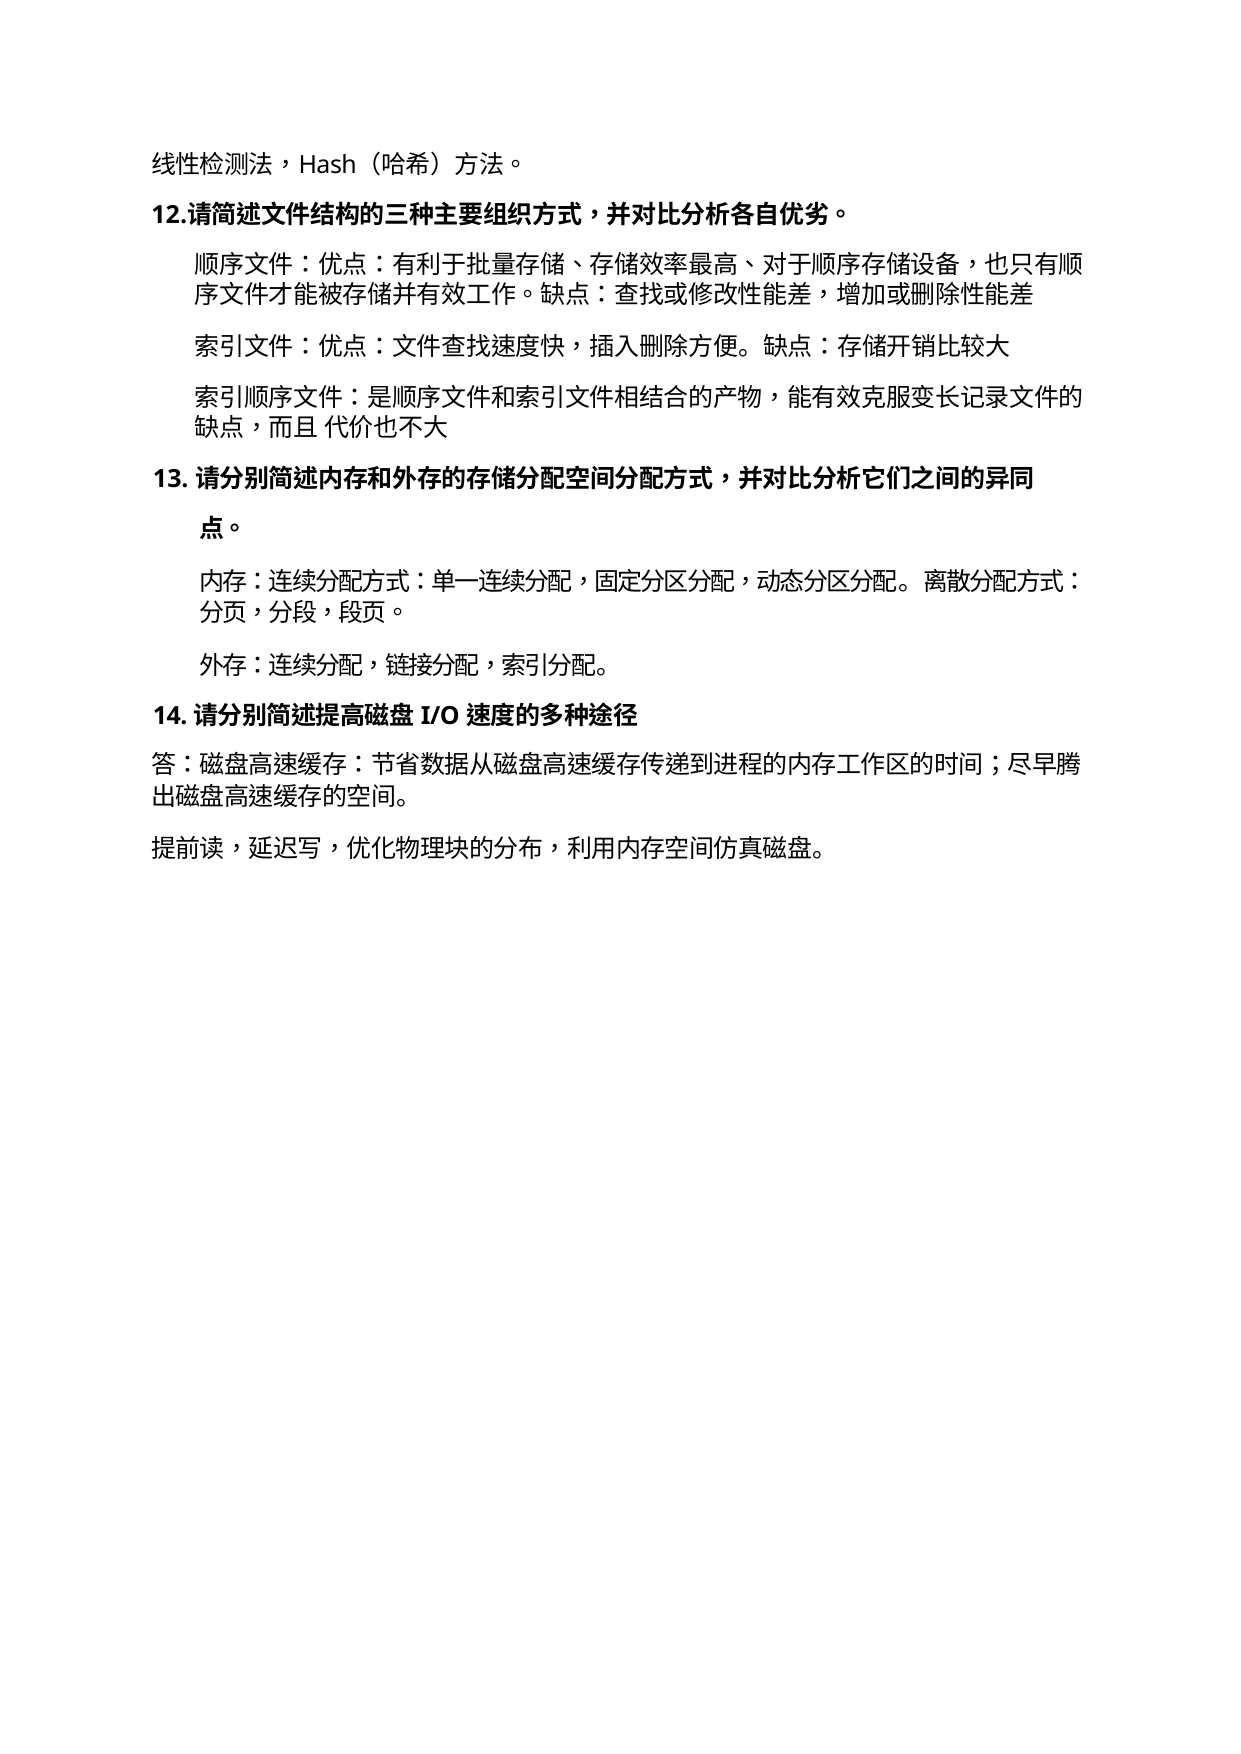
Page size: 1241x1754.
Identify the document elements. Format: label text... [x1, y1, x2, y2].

text 13. 请分别简述内存和外存的存储分配空间分配方式，并对比分析它们之间的异同 [153, 462, 1091, 493]
list 答：磁盘高速缓存：节省数据从磁盘高速缓存传递到进程的内存工作区的时间；尽早腾出磁盘高速缓存的空间。 [151, 749, 1091, 813]
text 外存：连续分配，链接分配，索引分配。 [199, 648, 1091, 681]
list 12.请简述文件结构的三种主要组织方式，并对比分析各自优劣。 [151, 199, 1091, 229]
list 请分别简述提高磁盘 I/O 速度的多种途径 [153, 700, 1091, 731]
list 索引顺序文件：是顺序文件和索引文件相结合的产物，能有效克服变长记录文件的缺点，而且 代价也不大 [194, 381, 1091, 443]
text 点。 [199, 512, 1091, 544]
text 提前读，延迟写，优化物理块的分布，利用内存空间仿真磁盘。 [151, 832, 1091, 864]
text 内存：连续分配方式：单一连续分配，固定分区分配，动态分区分配。离散分配方式：分页，分段，段页。 [199, 563, 1091, 629]
list 线性检测法，Hash（哈希）方法。 [151, 149, 1091, 180]
list 索引文件：优点：文件查找速度快，插入删除方便。缺点：存储开销比较大 [194, 329, 1091, 362]
list 顺序文件：优点：有利于批量存储、存储效率最高、对于顺序存储设备，也只有顺序文件才能被存储并有效工作。缺点：查找或修改性能差，增加或删除性能差 [194, 248, 1091, 311]
